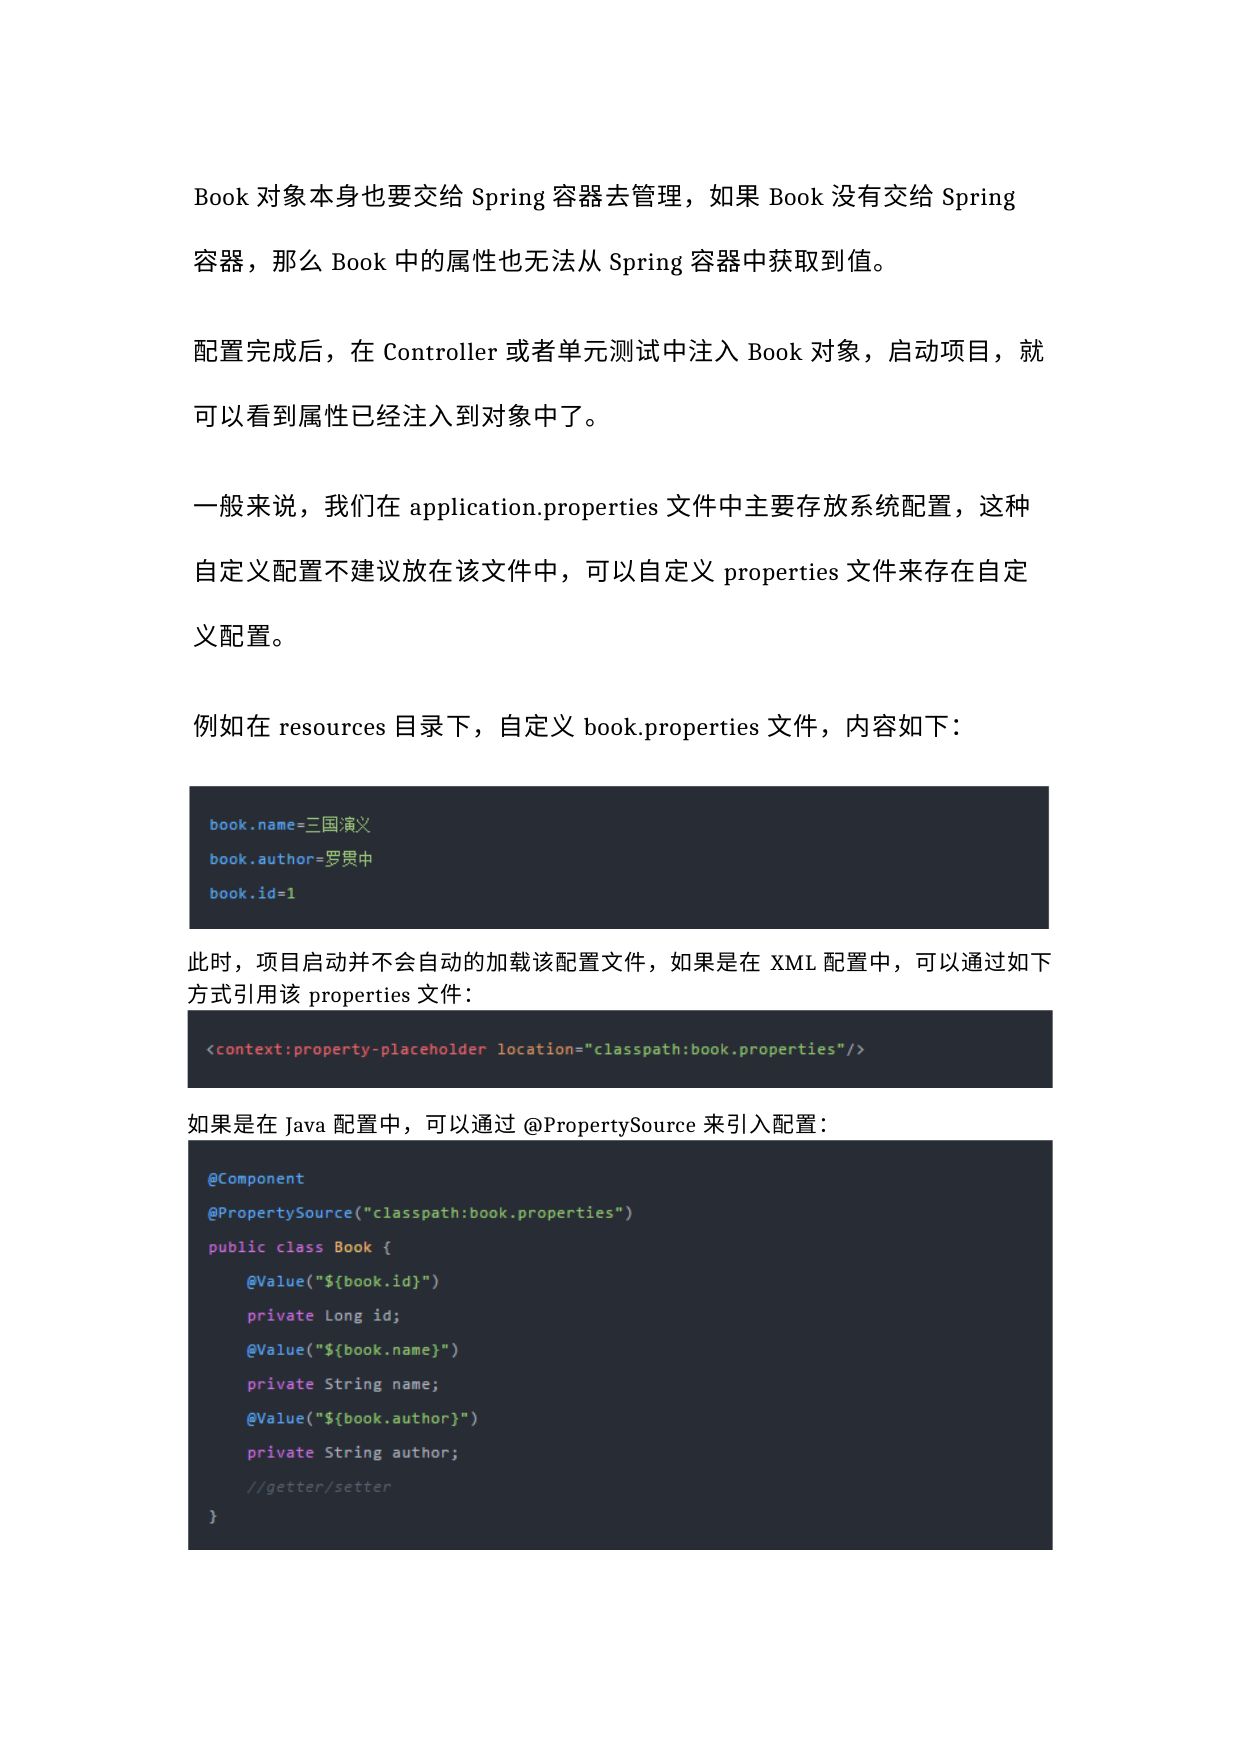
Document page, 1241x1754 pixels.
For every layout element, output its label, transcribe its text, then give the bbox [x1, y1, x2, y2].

picture [187, 1139, 1053, 1550]
picture [187, 782, 1053, 929]
text 此时，项目启动并不会自动的加载该配置文件，如果是在 XML 配置中，可以通过如下方式引用该 properties 文件： [187, 944, 1053, 1009]
text 配置完成后，在 Controller 或者单元测试中注入 Book 对象，启动项目，就可以看到属性已经注入到对象中了。 [194, 317, 1046, 447]
text 一般来说，我们在 application.properties 文件中主要存放系统配置，这种自定义配置不建议放在该文件中，可以自定义 properties 文件来存在自定义配置。 [194, 472, 1046, 667]
text Book 对象本身也要交给 Spring 容器去管理，如果 Book 没有交给 Spring 容器，那么 Book 中的属性也无法从 Spring 容器中获取到值。 [194, 162, 1046, 292]
picture [187, 1009, 1053, 1088]
text 例如在 resources 目录下，自定义 book.properties 文件，内容如下： [194, 692, 1046, 757]
text 如果是在 Java 配置中，可以通过 @PropertySource 来引入配置： [187, 1107, 1053, 1139]
